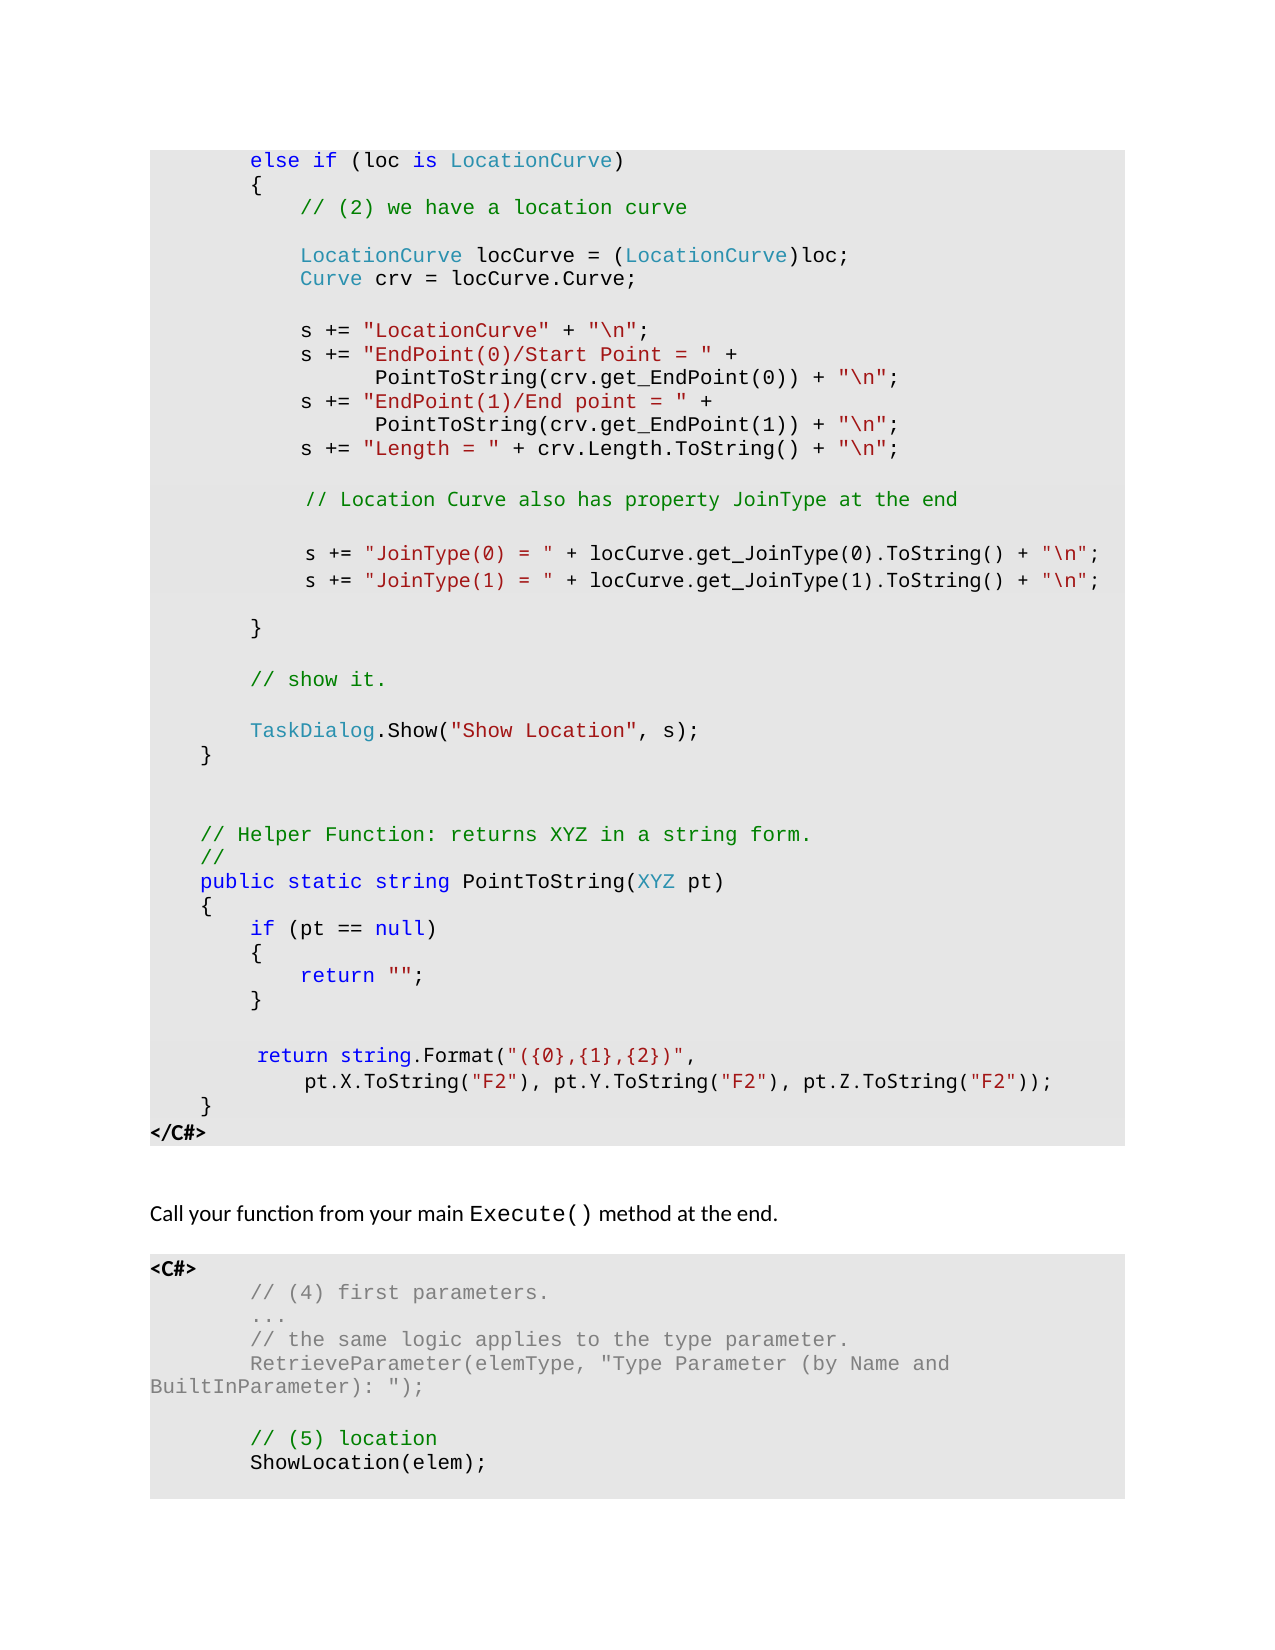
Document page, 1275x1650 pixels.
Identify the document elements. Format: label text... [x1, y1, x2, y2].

text else if (loc is LocationCurve) [150, 150, 1125, 174]
text TaskDialog.Show("Show Location", s); [150, 720, 1125, 744]
text // Helper Function: returns XYZ in a string form. [150, 824, 1125, 847]
text // (2) we have a location curve [150, 197, 1125, 221]
text // the same logic applies to the type parameter. [150, 1329, 1125, 1353]
text PointToString(crv.get_EndPoint(1)) + "\n"; [150, 414, 1125, 438]
text } [150, 744, 1125, 768]
text // (4) first parameters. [150, 1282, 1125, 1306]
text s += "EndPoint(0)/Start Point = " + [150, 343, 1125, 367]
text s += "LocationCurve" + "\n"; [150, 320, 1125, 343]
text ... [150, 1306, 1125, 1329]
text ShowLocation(elem); [150, 1452, 1125, 1475]
text return string.Format("({0},{1},{2})", [150, 1041, 1125, 1068]
text return ""; [150, 966, 1125, 989]
text Curve crv = locCurve.Curve; [150, 268, 1125, 292]
text { [150, 174, 1125, 197]
text RetrieveParameter(elemType, "Type Parameter (by Name and BuiltInParameter): "); [150, 1353, 1125, 1400]
text PointToString(crv.get_EndPoint(0)) + "\n"; [150, 367, 1125, 391]
text Call your function from your main Execute() method at the end. [150, 1199, 1125, 1229]
text </C#> [150, 1118, 1125, 1146]
text s += "EndPoint(1)/End point = " + [150, 391, 1125, 414]
text { [150, 942, 1125, 966]
text s += "JoinType(0) = " + locCurve.get_JoinType(0).ToString() + "\n"; [150, 539, 1125, 566]
text // show it. [150, 669, 1125, 692]
text s += "JoinType(1) = " + locCurve.get_JoinType(1).ToString() + "\n"; [150, 566, 1125, 593]
text <C#> [150, 1254, 1125, 1282]
text } [150, 989, 1125, 1013]
text LocationCurve locCurve = (LocationCurve)loc; [150, 244, 1125, 268]
text public static string PointToString(XYZ pt) [150, 871, 1125, 894]
text } [150, 1095, 1125, 1118]
text if (pt == null) [150, 918, 1125, 942]
text { [150, 894, 1125, 918]
text pt.X.ToString("F2"), pt.Y.ToString("F2"), pt.Z.ToString("F2")); [150, 1068, 1125, 1095]
text // Location Curve also has property JoinType at the end [150, 485, 1125, 512]
text // [150, 847, 1125, 871]
text // (5) location [150, 1428, 1125, 1452]
text } [150, 617, 1125, 641]
text s += "Length = " + crv.Length.ToString() + "\n"; [150, 438, 1125, 462]
